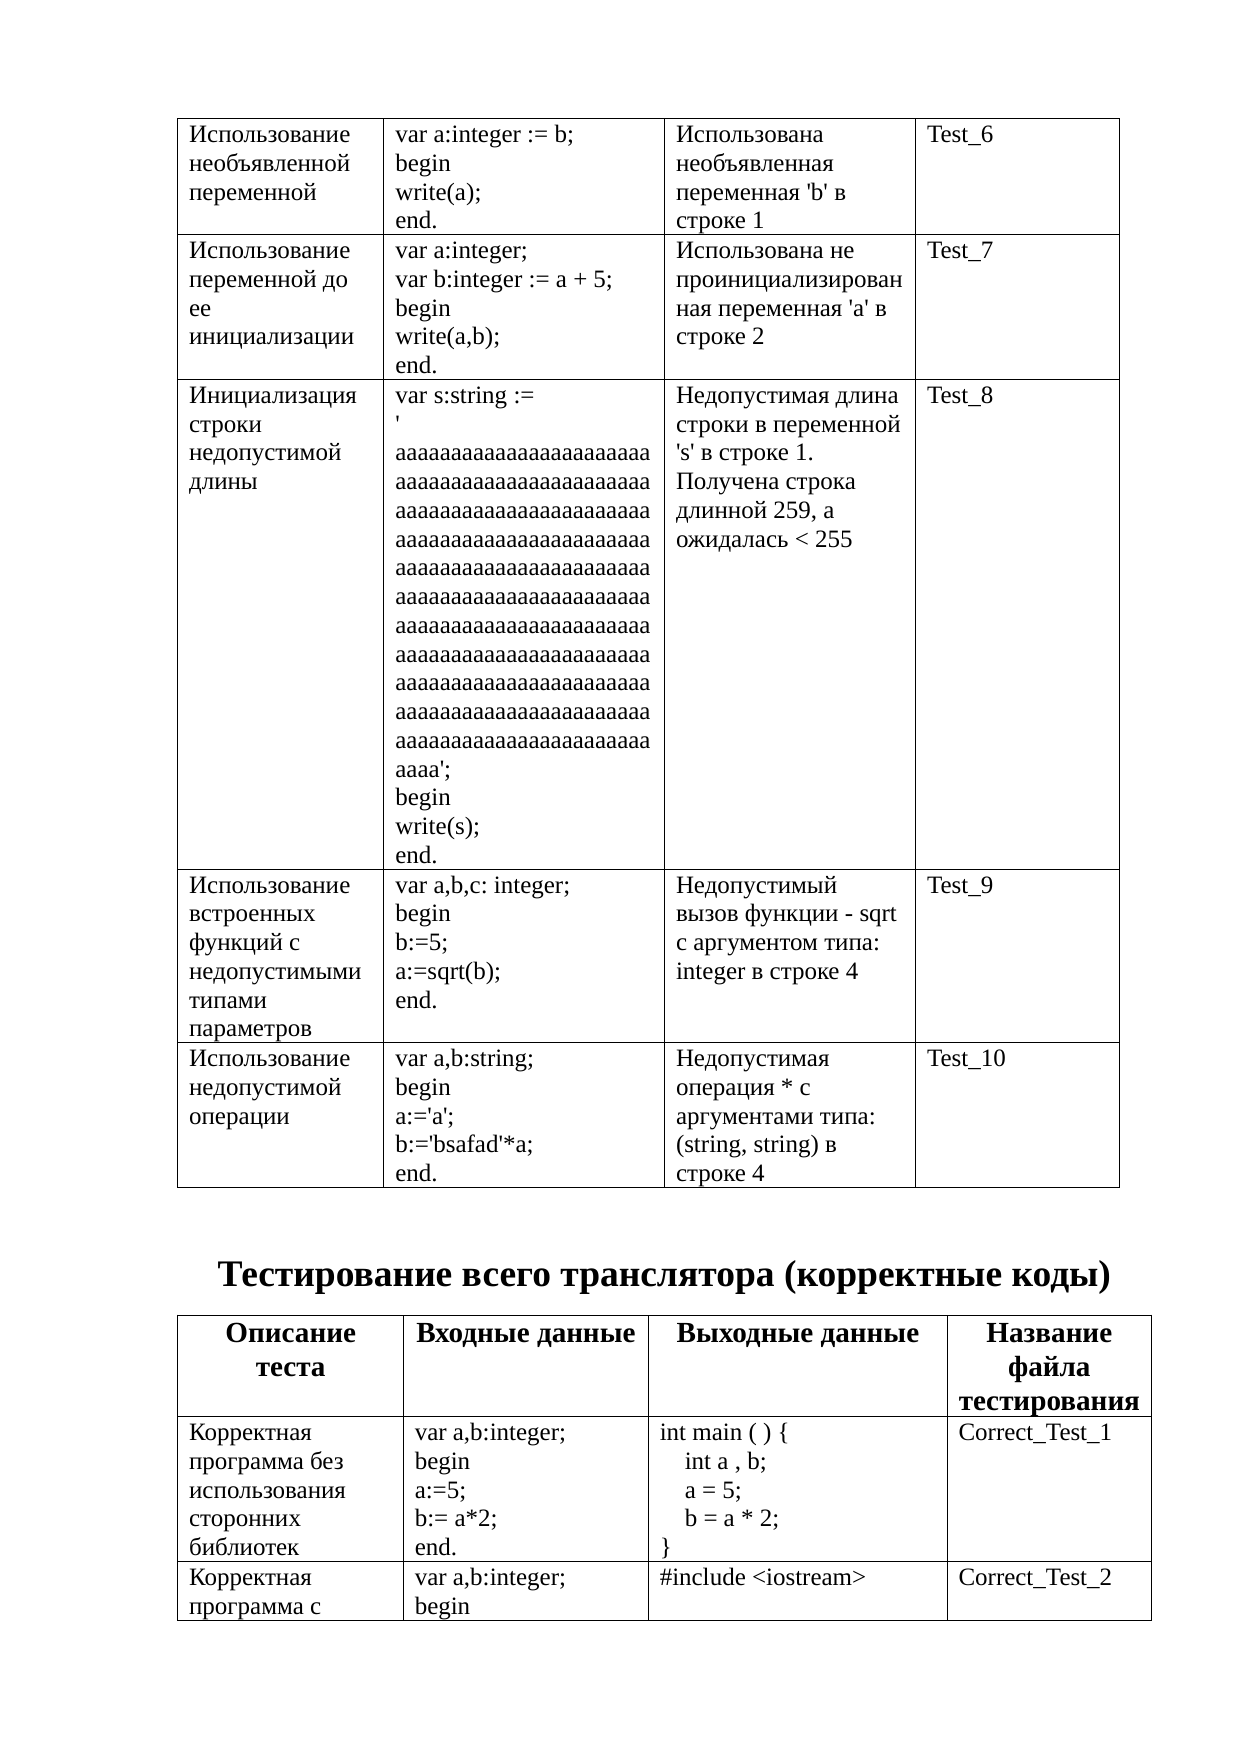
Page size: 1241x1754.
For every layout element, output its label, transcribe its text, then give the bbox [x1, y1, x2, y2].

table_cell var a,b:string; begin a:='a'; b:='bsafad'*a; end. [384, 1043, 664, 1187]
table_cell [404, 1562, 648, 1619]
table_cell Использована не проинициализированная переменная 'a' в строке 2 [665, 235, 915, 379]
table_header Описание теста [178, 1316, 403, 1416]
table_cell Корректная программа без использования сторонних библиотек [178, 1417, 403, 1561]
text Тестирование всего транслятора (корректные коды) [177, 1251, 1152, 1294]
table_cell Использование встроенных функций с недопустимыми типами параметров [178, 870, 383, 1042]
table_cell Инициализация строки недопустимой длины [178, 380, 383, 869]
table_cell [178, 1562, 403, 1619]
table_cell Недопустимая длина строки в переменной 's' в строке 1. Получена строка длинной 259, а ожидалась < 255 [665, 380, 915, 869]
table_cell int main ( ) { int a , b; a = 5; b = a * 2; } [649, 1417, 947, 1561]
table_cell Test_10 [916, 1043, 1119, 1187]
table_cell var s:string := 'aaaaaaaaaaaaaaaaaaaaaaaaaaaaaaaaaaaaaaaaaaaaaaaaaaaaaaaaaaaaaaaaaaaaaaaaaaaaaaaaaaaaaaaaaaaaaaaaaaaaaaaaaaaaaaaaaaaaaaaaaaaaaaaaaaaaaaaaaaaaaaaaaaaaaaaaaaaaaaaaaaaaaaaaaaaaaaaaaaaaaaaaaaaaaaaaaaaaaaaaaaaaaaaaaaaaaaaaaaaaaaaaaaaaaaaaaaaaaaaaaaaaaaaaaaaaaaaaa'; begin write(s); end. [384, 380, 664, 869]
table_cell var a,b,c: integer; begin b:=5; a:=sqrt(b); end. [384, 870, 664, 1042]
table_cell var a,b:integer; begin a:=5; b:= a*2; end. [404, 1417, 648, 1561]
table_cell Correct_Test_2 [948, 1562, 1151, 1619]
table_cell Недопустимая операция * с аргументами типа:(string, string) в строке 4 [665, 1043, 915, 1187]
table_cell Использование необъявленной переменной [178, 119, 383, 234]
table_cell Использование переменной до ее инициализации [178, 235, 383, 379]
table_header Выходные данные [649, 1316, 947, 1416]
table_cell Использование недопустимой операции [178, 1043, 383, 1187]
table_cell Использована необъявленная переменная 'b' в строке 1 [665, 119, 915, 234]
table_header Название файла тестирования [948, 1316, 1151, 1416]
table_cell Correct_Test_1 [948, 1417, 1151, 1561]
table_cell var a:integer := b; begin write(a); end. [384, 119, 664, 234]
table_cell Test_9 [916, 870, 1119, 1042]
table_cell var a:integer; var b:integer := a + 5; begin write(a,b); end. [384, 235, 664, 379]
table_cell Test_7 [916, 235, 1119, 379]
table_cell Test_8 [916, 380, 1119, 869]
table_cell Недопустимый вызов функции - sqrt с аргументом типа: integer в строке 4 [665, 870, 915, 1042]
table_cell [649, 1562, 947, 1619]
table_cell Test_6 [916, 119, 1119, 234]
table_header Входные данные [404, 1316, 648, 1416]
